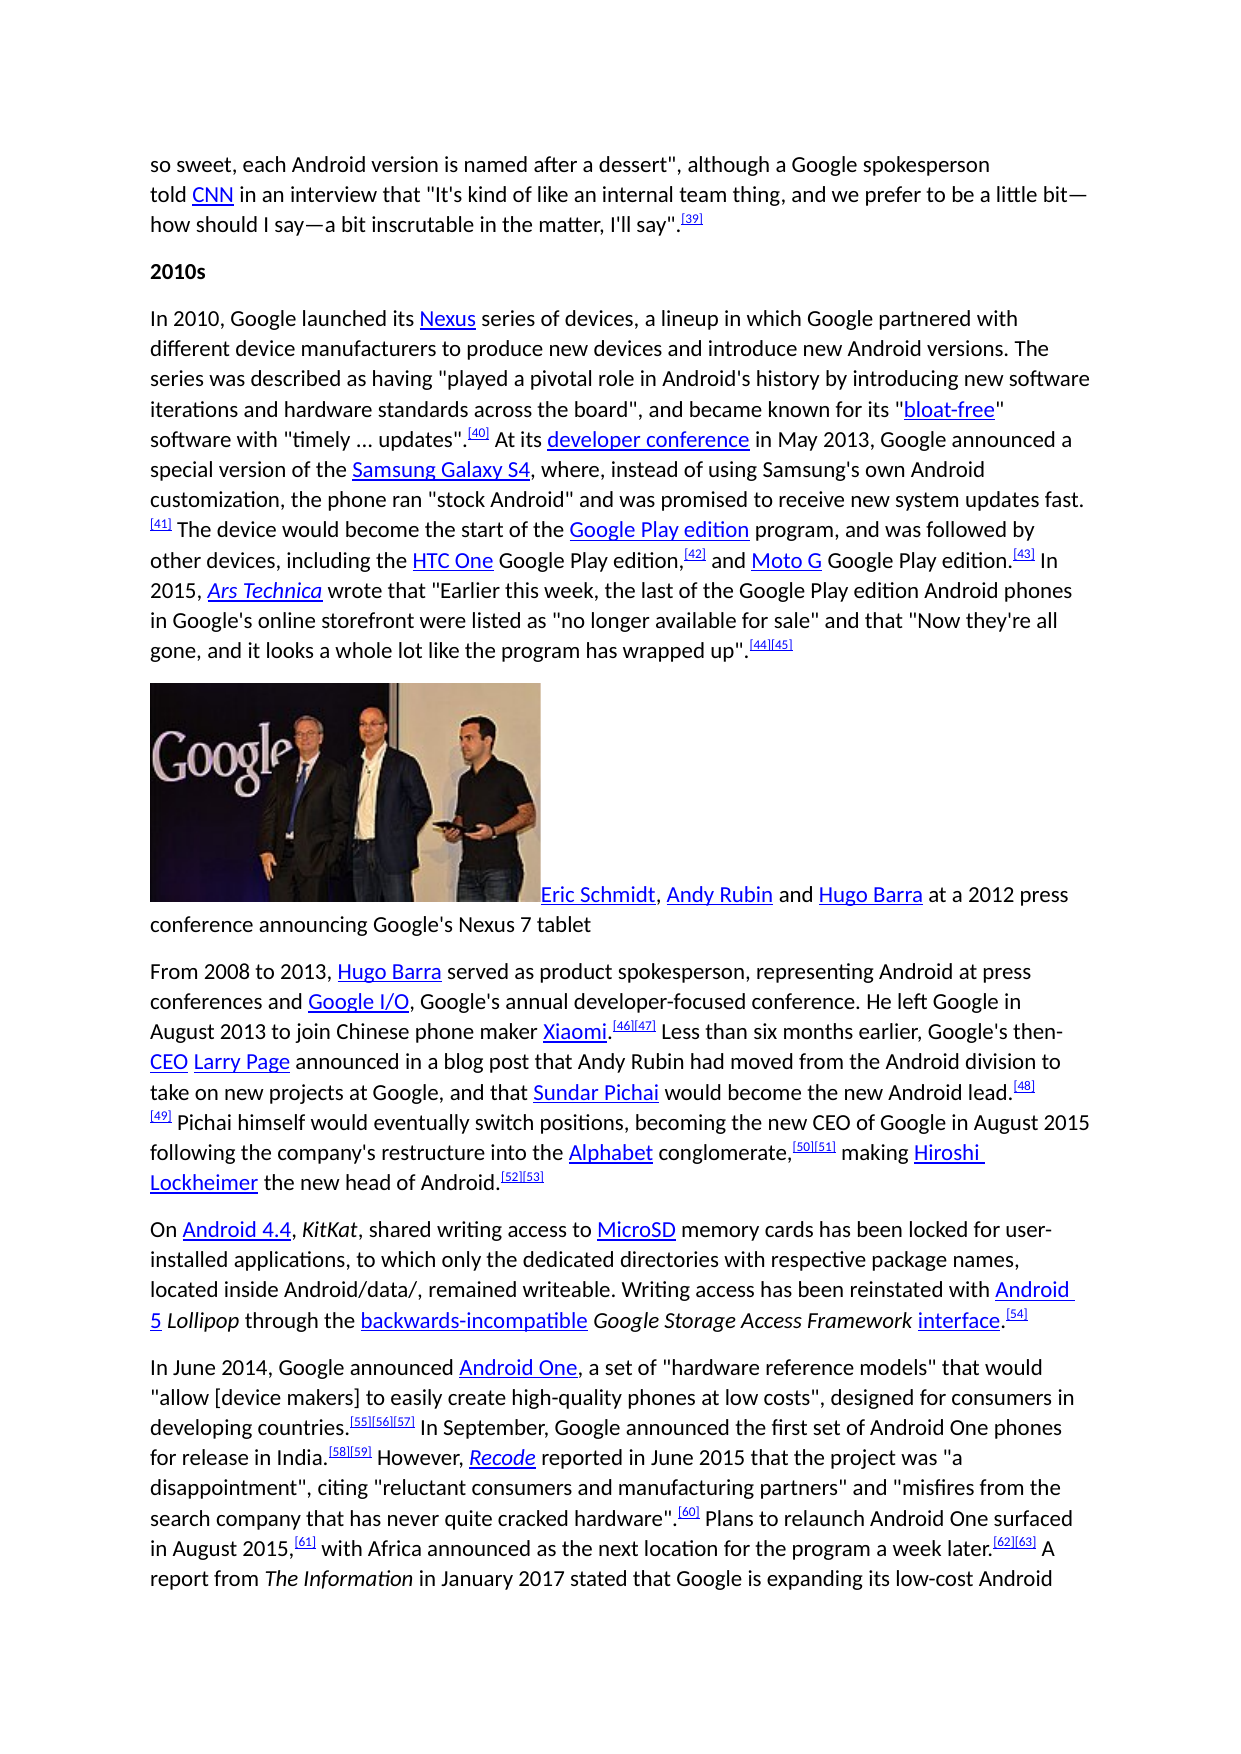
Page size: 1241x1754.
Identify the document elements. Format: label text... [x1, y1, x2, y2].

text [150, 150, 1090, 238]
picture [150, 683, 541, 902]
text From 2008 to 2013, Hugo Barra served as product spokesperson, representing Android at press conferences and Google I/O, Google's annual developer-focused conference. He left Google in August 2013 to join Chinese phone maker Xiaomi.[46][47] Less than six months earlier, Google's then-CEO Larry Page announced in a blog post that Andy Rubin had moved from the Android division to take on new projects at Google, and that Sundar Pichai would become the new Android lead.[48][49] Pichai himself would eventually switch positions, becoming the new CEO of Google in August 2015 following the company's restructure into the Alphabet conglomerate,[50][51] making Hiroshi Lockheimer the new head of Android.[52][53] [150, 957, 1090, 1196]
text On Android 4.4, KitKat, shared writing access to MicroSD memory cards has been locked for user-installed applications, to which only the dedicated directories with respective package names, located inside Android/data/, remained writeable. Writing access has been reinstated with Android 5 Lollipop through the backwards-incompatible Google Storage Access Framework interface.[54] [150, 1215, 1090, 1334]
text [150, 1353, 1090, 1592]
text In 2010, Google launched its Nexus series of devices, a lineup in which Google partnered with different device manufacturers to produce new devices and introduce new Android versions. The series was described as having "played a pivotal role in Android's history by introducing new software iterations and hardware standards across the board", and became known for its "bloat-free" software with "timely ... updates".[40] At its developer conference in May 2013, Google announced a special version of the Samsung Galaxy S4, where, instead of using Samsung's own Android customization, the phone ran "stock Android" and was promised to receive new system updates fast.[41] The device would become the start of the Google Play edition program, and was followed by other devices, including the HTC One Google Play edition,[42] and Moto G Google Play edition.[43] In 2015, Ars Technica wrote that "Earlier this week, the last of the Google Play edition Android phones in Google's online storefront were listed as "no longer available for sale" and that "Now they're all gone, and it looks a whole lot like the program has wrapped up".[44][45] [150, 304, 1090, 664]
text 2010s [150, 257, 1090, 285]
